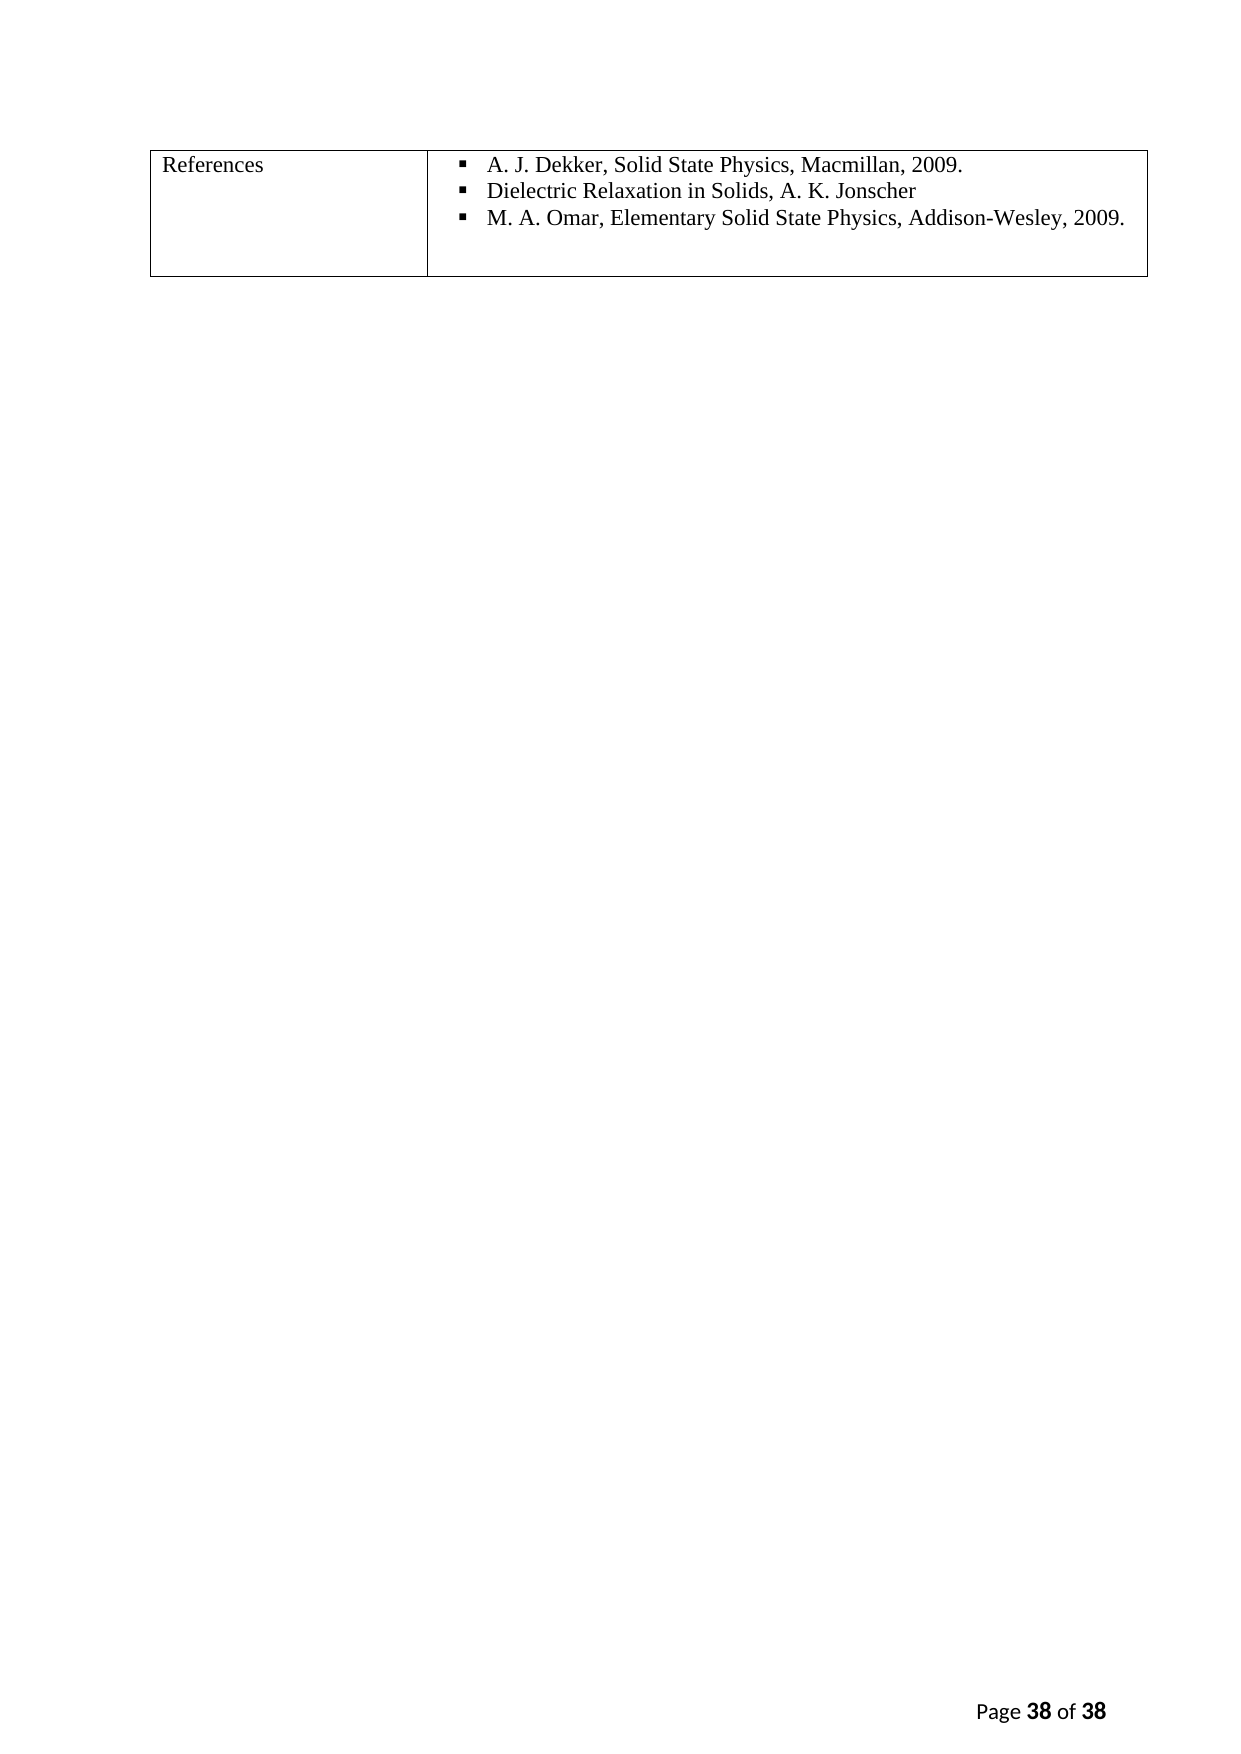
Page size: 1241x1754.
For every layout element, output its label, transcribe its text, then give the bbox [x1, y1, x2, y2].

table_cell References [151, 151, 427, 276]
table_cell A. J. Dekker, Solid State Physics, Macmillan, 2009. Dielectric Relaxation in Solids, A. K. Jonscher M. A. Omar, Elementary Solid State Physics, Addison-Wesley, 2009. [428, 151, 1147, 276]
